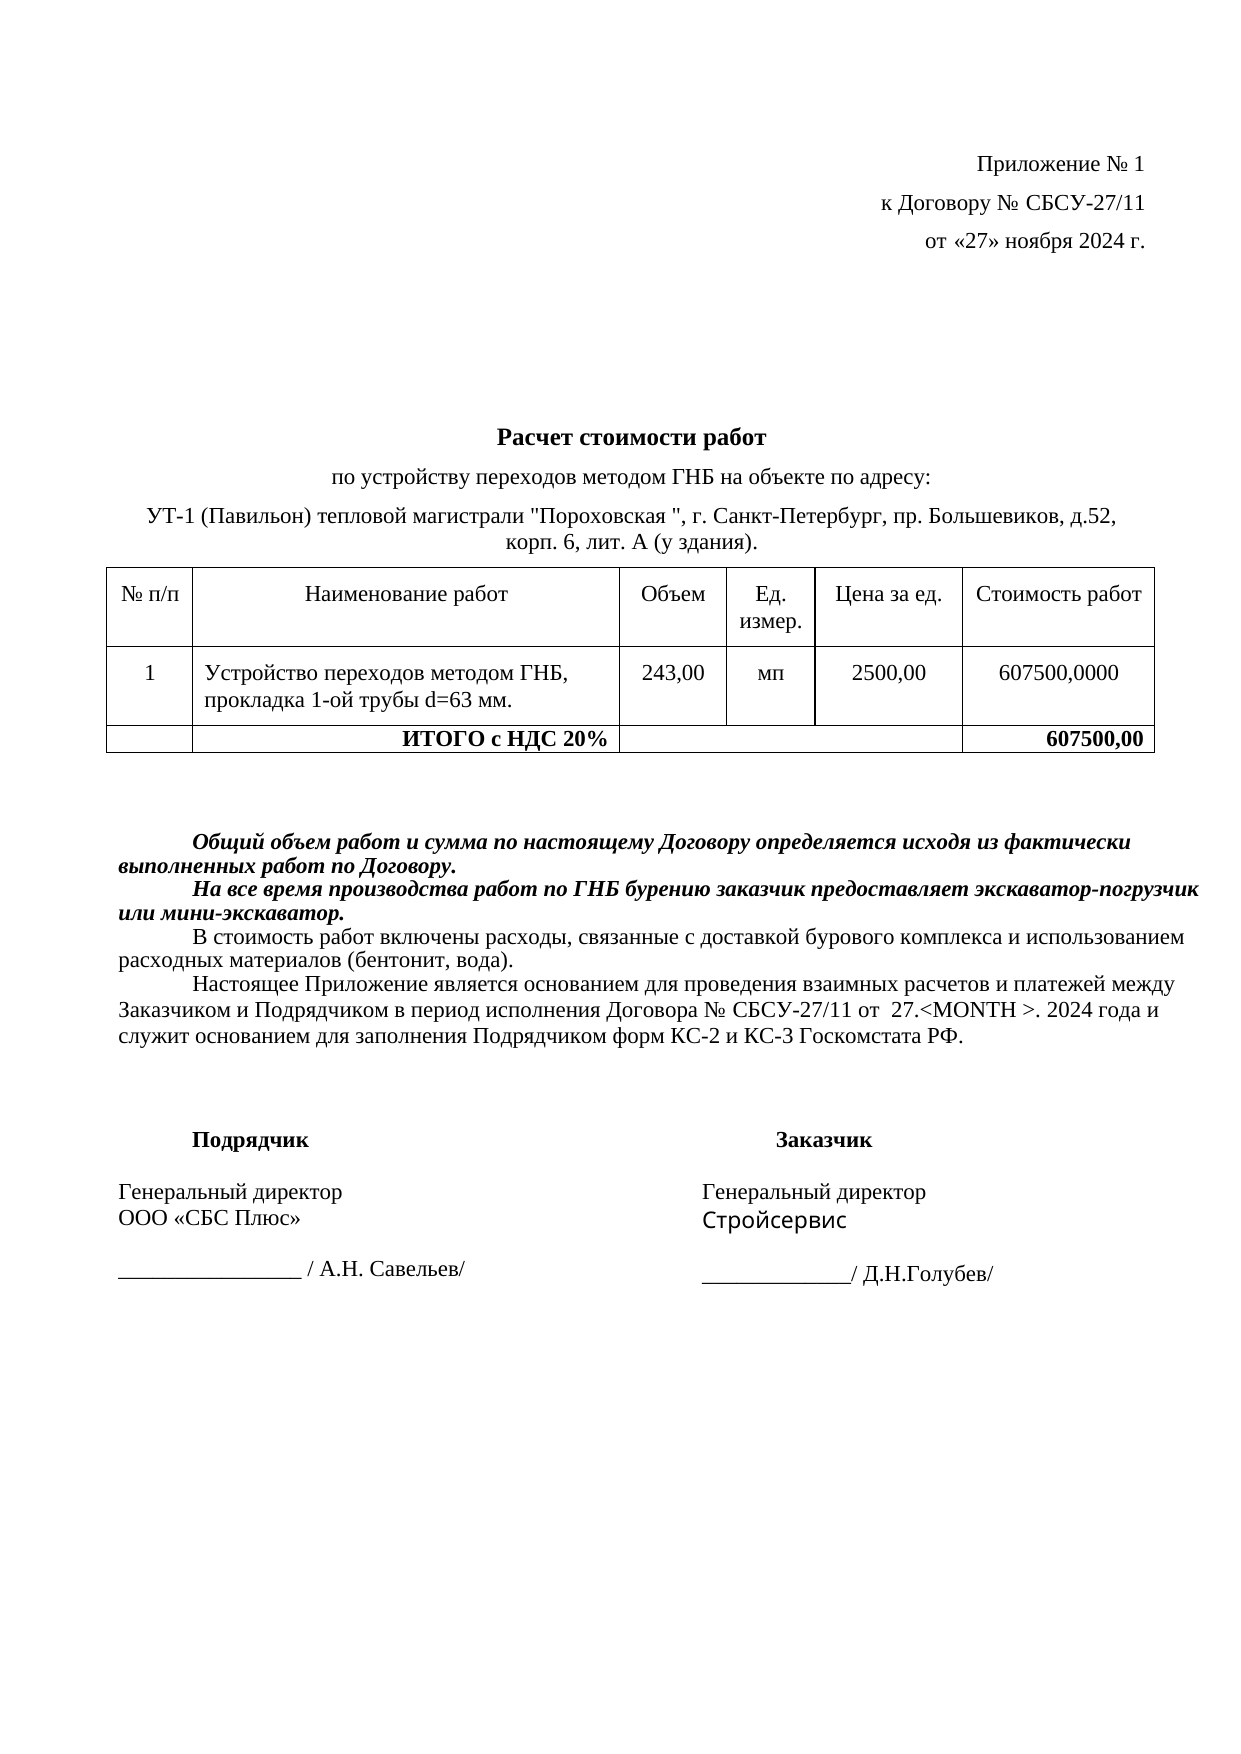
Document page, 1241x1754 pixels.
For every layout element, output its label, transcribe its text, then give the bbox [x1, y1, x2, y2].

table_header Ед. измер. [727, 568, 814, 646]
text Общий объем работ и сумма по настоящему Договору определяется исходя из фактически выполненных работ по Договору. [118, 831, 1211, 878]
table_header Наименование работ [193, 568, 619, 646]
text от «27» ноября 2024 г. [118, 227, 1145, 254]
text по устройству переходов методом ГНБ на объекте по адресу: [118, 463, 1145, 489]
table_cell 607500,00 [963, 726, 1154, 752]
table_cell 2500,00 [816, 647, 962, 724]
text Расчет стоимости работ [118, 422, 1145, 450]
table_cell 607500,0000 [963, 647, 1154, 724]
table_cell мп [727, 647, 814, 724]
text В стоимость работ включены расходы, связанные с доставкой бурового комплекса и использованием расходных материалов (бентонит, вода). [118, 925, 1211, 973]
text ________________ / А.Н. Савельев/ [118, 1256, 627, 1282]
text Заказчик [702, 1126, 1211, 1153]
text На все время производства работ по ГНБ бурению заказчик предоставляет экскаватор-погрузчик или мини-экскаватор. [118, 878, 1211, 925]
table_header Объем [620, 568, 726, 646]
table_cell 243,00 [620, 647, 726, 724]
table_header № п/п [107, 568, 192, 646]
table_cell 1 [107, 647, 192, 724]
text Подрядчик [118, 1126, 627, 1153]
text ООО «СБС Плюс» [118, 1204, 627, 1231]
table_cell Устройство переходов методом ГНБ, прокладка 1-ой трубы d=63 мм. [193, 647, 619, 724]
table_header Цена за ед. [816, 568, 962, 646]
text _____________/ Д.Н.Голубев/ [702, 1260, 1211, 1287]
table_cell [107, 726, 192, 752]
table_header Стоимость работ [963, 568, 1154, 646]
text Стройсервис [702, 1204, 1211, 1235]
text Приложение № 1 [118, 150, 1145, 176]
text к Договору № СБСУ-27/11 [118, 188, 1145, 215]
text УТ-1 (Павильон) тепловой магистрали "Пороховская ", г. Санкт-Петербург, пр. Большевиков, д.52, корп. 6, лит. А (у здания). [118, 502, 1145, 554]
text Настоящее Приложение является основанием для проведения взаимных расчетов и платежей между Заказчиком и Подрядчиком в период исполнения Договора № СБСУ-27/11 от 27.<MONTH >. 2024 года и служит основанием для заполнения Подрядчиком форм КС-2 и КС-3 Госкомстата РФ. [118, 973, 1211, 1048]
text Генеральный директор [118, 1178, 627, 1204]
table_cell [620, 726, 962, 752]
text Генеральный директор [702, 1178, 1211, 1204]
table_cell ИТОГО с НДС 20% [193, 726, 619, 752]
